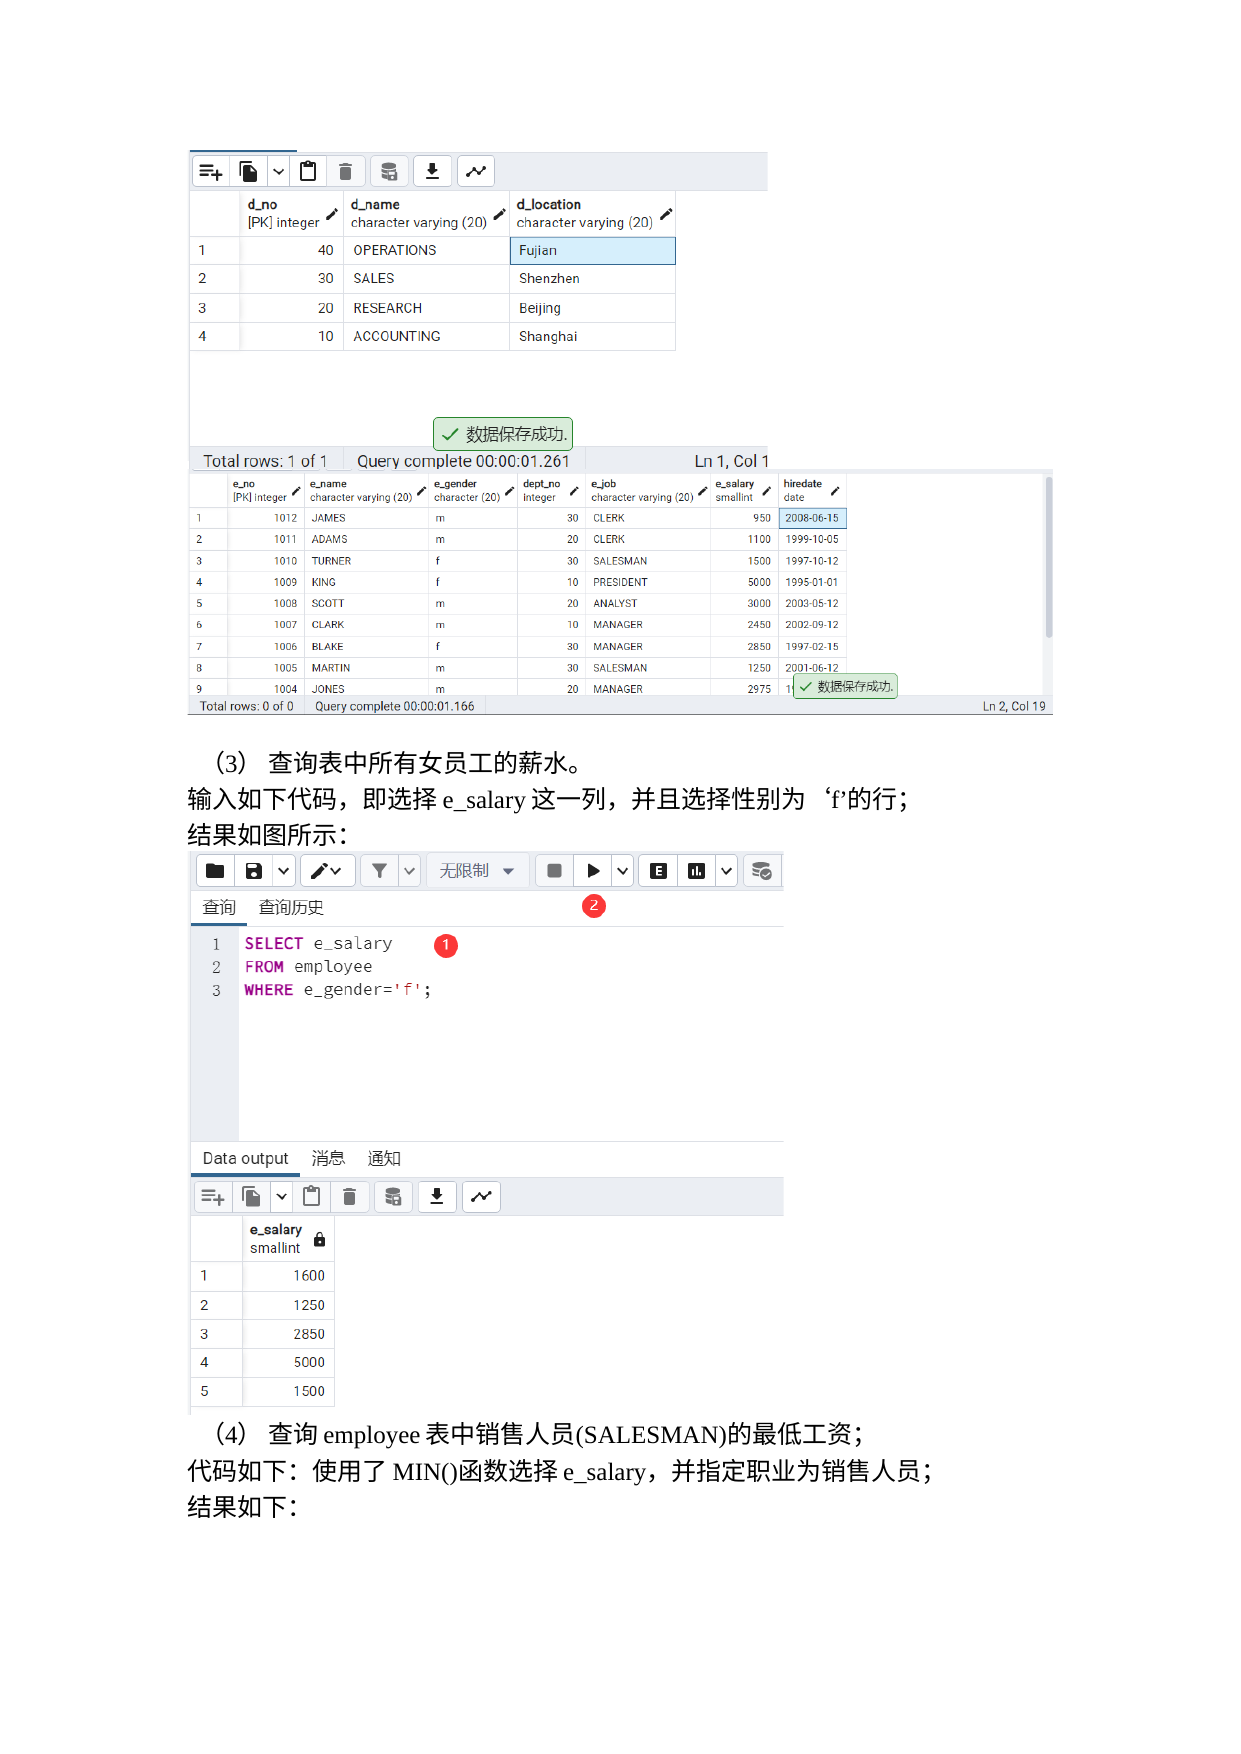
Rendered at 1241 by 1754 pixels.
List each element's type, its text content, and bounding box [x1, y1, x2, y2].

list 结果如图所示： [187, 816, 1053, 852]
list 查询表中所有女员工的薪水。 [200, 743, 1053, 779]
picture [187, 851, 784, 1415]
list 查询employee表中销售人员(SALESMAN)的最低工资； [200, 1415, 1053, 1451]
list 代码如下：使用了MIN()函数选择e_salary，并指定职业为销售人员； [187, 1451, 1053, 1487]
list 输入如下代码，即选择e_salary这一列，并且选择性别为‘f’的行； [187, 779, 1053, 816]
list 结果如下： [187, 1487, 1053, 1523]
picture [187, 150, 1053, 715]
